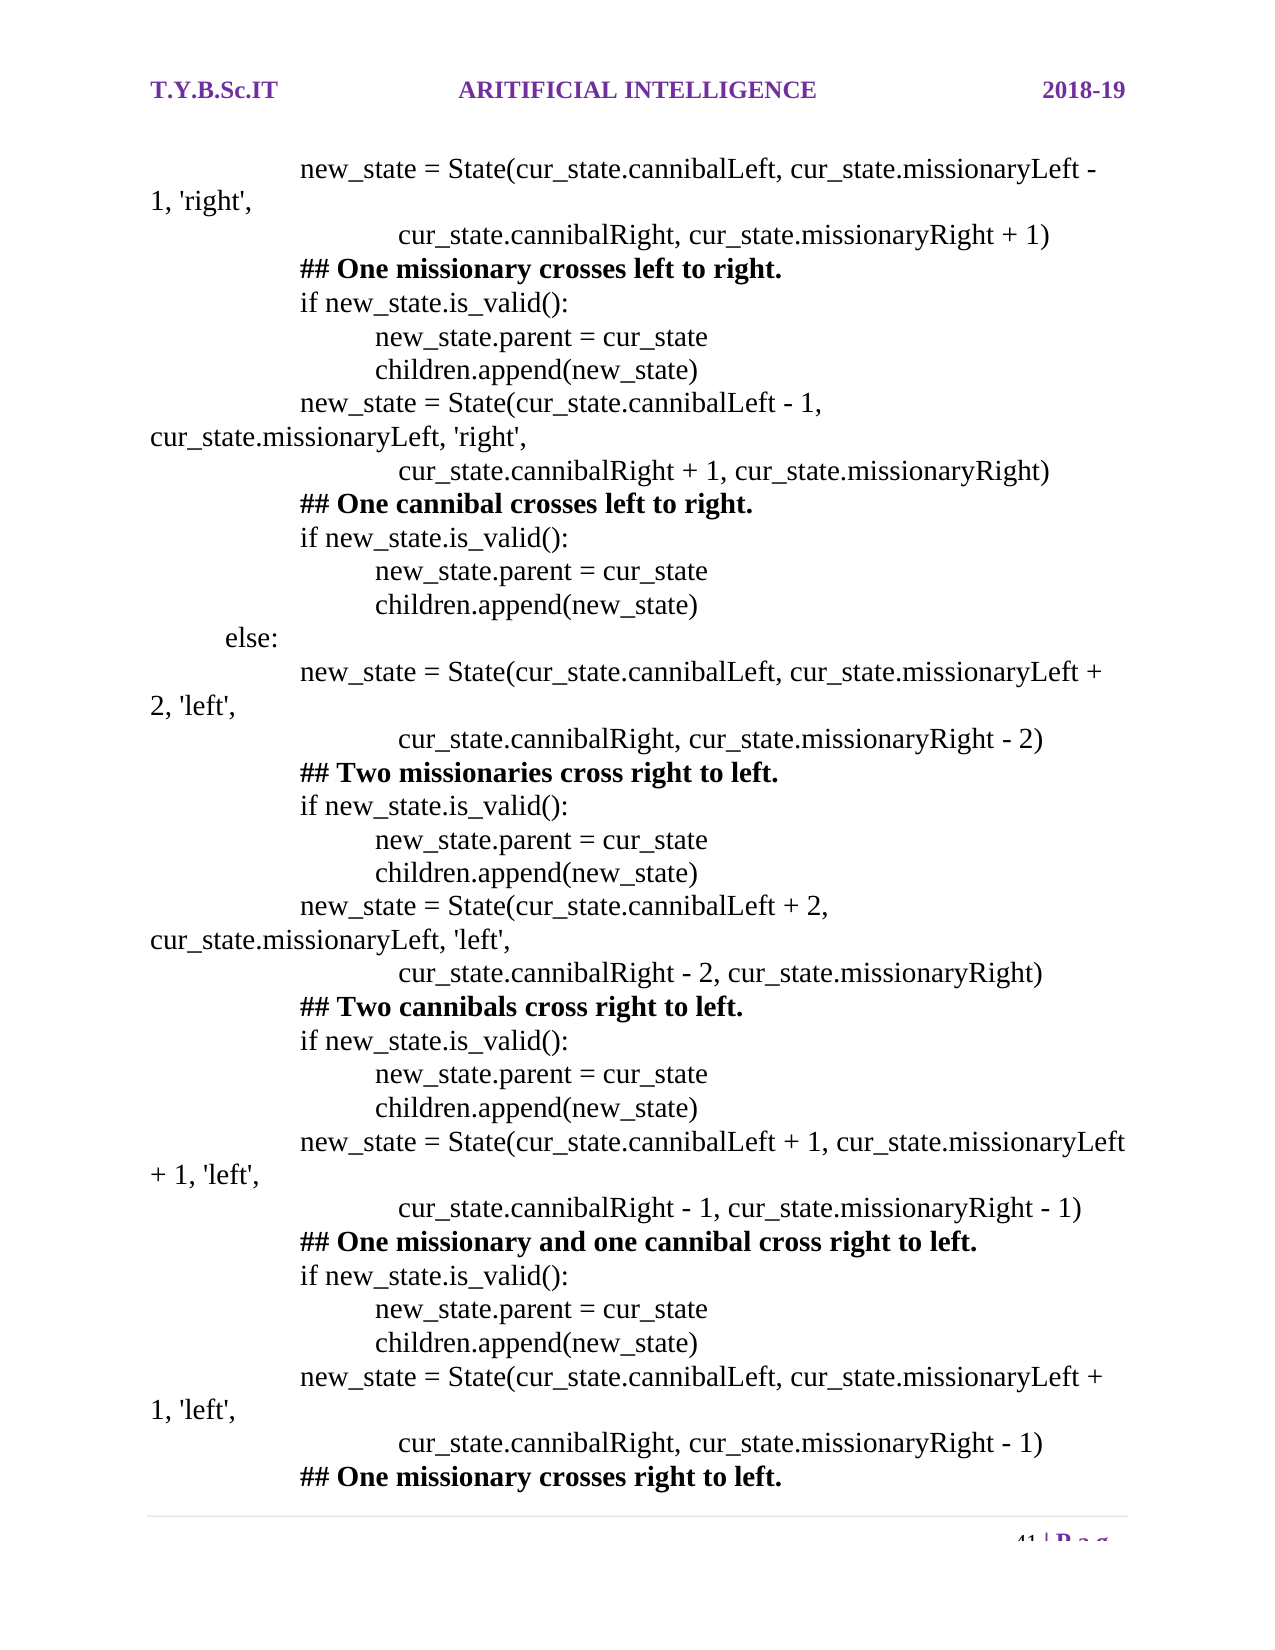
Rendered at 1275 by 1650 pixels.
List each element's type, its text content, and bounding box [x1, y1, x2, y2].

text cur_state.missionaryLeft, 'right', [150, 419, 1135, 453]
text new_state = State(cur_state.cannibalLeft + 2, [300, 889, 1135, 922]
subtitle ## Two cannibals cross right to left. [300, 989, 1135, 1023]
text new_state = State(cur_state.cannibalLeft, cur_state.missionaryLeft + cur_state.cannibalRight, cur_state.missionaryRight - 2) [300, 627, 1105, 762]
text if new_state.is_valid(): new_state.parent = cur_state children.append(new_state) [300, 1258, 710, 1359]
text + 1, 'left', [150, 1157, 264, 1191]
text 1, 'right', [150, 183, 256, 217]
text cur_state.missionaryLeft, 'left', [150, 922, 1135, 956]
text cur_state.cannibalRight - 1, cur_state.missionaryRight - 1) [398, 1191, 1135, 1224]
text 1, 'left', [150, 1392, 264, 1426]
text cur_state.cannibalRight + 1, cur_state.missionaryRight) [398, 453, 1135, 486]
subtitle ## One missionary crosses right to left. [300, 1459, 1135, 1493]
text if new_state.is_valid(): new_state.parent = cur_state children.append(new_state) [300, 285, 710, 386]
subtitle ## Two missionaries cross right to left. [300, 762, 1135, 788]
text if new_state.is_valid(): new_state.parent = cur_state children.append(new_state) [300, 1023, 710, 1124]
text new_state = State(cur_state.cannibalLeft + 1, cur_state.missionaryLeft [300, 1124, 1135, 1157]
text cur_state.cannibalRight, cur_state.missionaryRight - 1) [398, 1426, 1135, 1459]
text new_state = State(cur_state.cannibalLeft, cur_state.missionaryLeft + [300, 1359, 1135, 1392]
subtitle ## One missionary crosses left to right. [300, 251, 1135, 285]
text new_state = State(cur_state.cannibalLeft, cur_state.missionaryLeft - [300, 151, 1135, 184]
subtitle ## One cannibal crosses left to right. [300, 486, 1135, 520]
text cur_state.cannibalRight, cur_state.missionaryRight + 1) [398, 218, 1135, 251]
text cur_state.cannibalRight - 2, cur_state.missionaryRight) [398, 956, 1135, 989]
text new_state = State(cur_state.cannibalLeft - 1, [300, 386, 1135, 419]
text if new_state.is_valid(): new_state.parent = cur_state children.append(new_state) [300, 520, 710, 621]
subtitle ## One missionary and one cannibal cross right to left. [300, 1224, 1135, 1258]
text if new_state.is_valid(): new_state.parent = cur_state children.append(new_state) [300, 788, 710, 889]
text else: 2, 'left', [150, 621, 280, 721]
